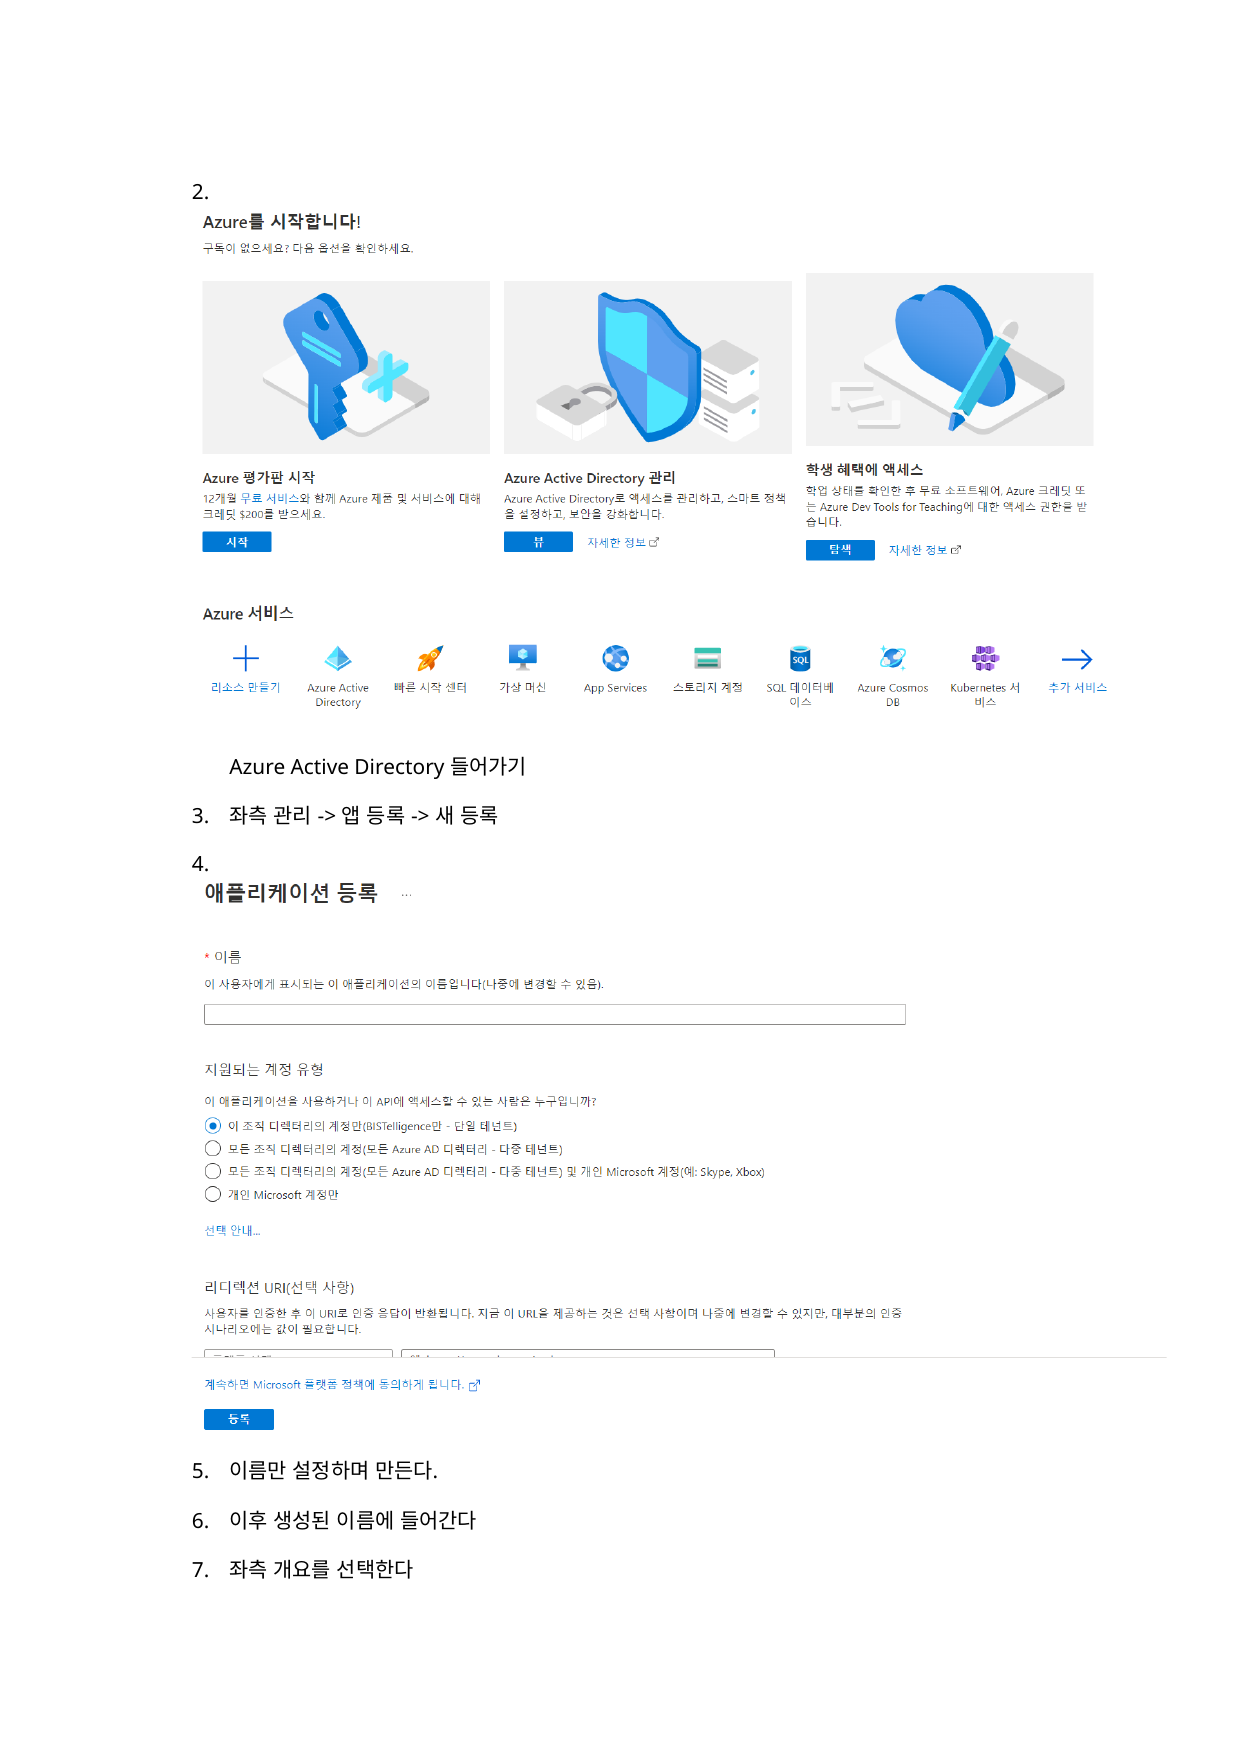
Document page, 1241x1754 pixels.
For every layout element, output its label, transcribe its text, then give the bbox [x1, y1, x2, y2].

picture [191, 207, 1167, 732]
list 좌측 관리 -> 앱 등록 -> 새 등록 [192, 799, 1090, 830]
list 좌측 개요를 선택한다 [192, 1553, 1090, 1584]
picture [191, 879, 1167, 1436]
list 이름만 설정하며 만든다. [192, 1454, 1090, 1485]
list 이후 생성된 이름에 들어간다 [192, 1504, 1090, 1534]
list Azure Active Directory 들어가기 [229, 750, 1090, 780]
